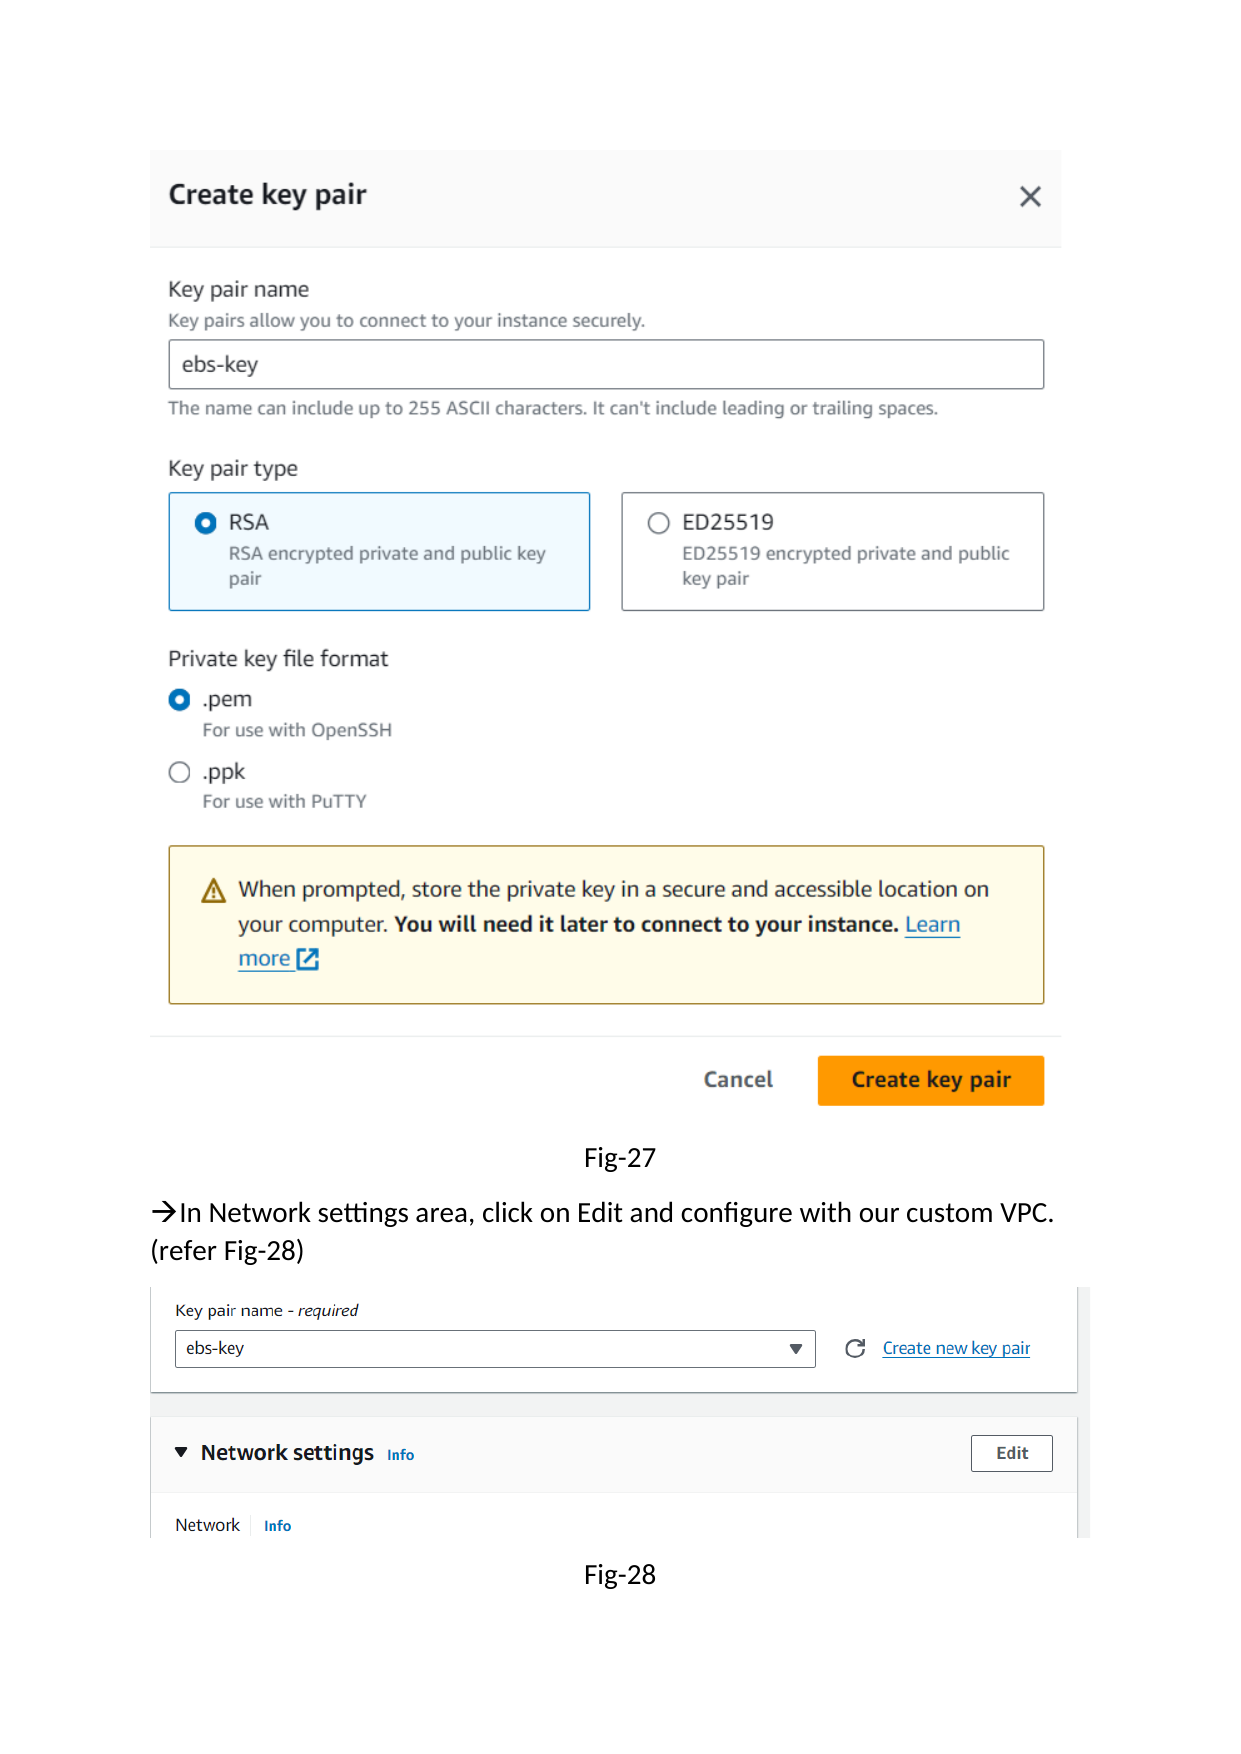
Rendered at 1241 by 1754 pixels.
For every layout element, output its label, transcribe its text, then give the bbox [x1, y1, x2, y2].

picture [150, 1287, 1091, 1538]
text Fig-28 [150, 1556, 1090, 1592]
text In Network settings area, click on Edit and configure with our custom VPC. (refer Fig-28) [150, 1194, 1090, 1268]
picture [150, 150, 1062, 1121]
text Fig-27 [150, 1139, 1090, 1174]
